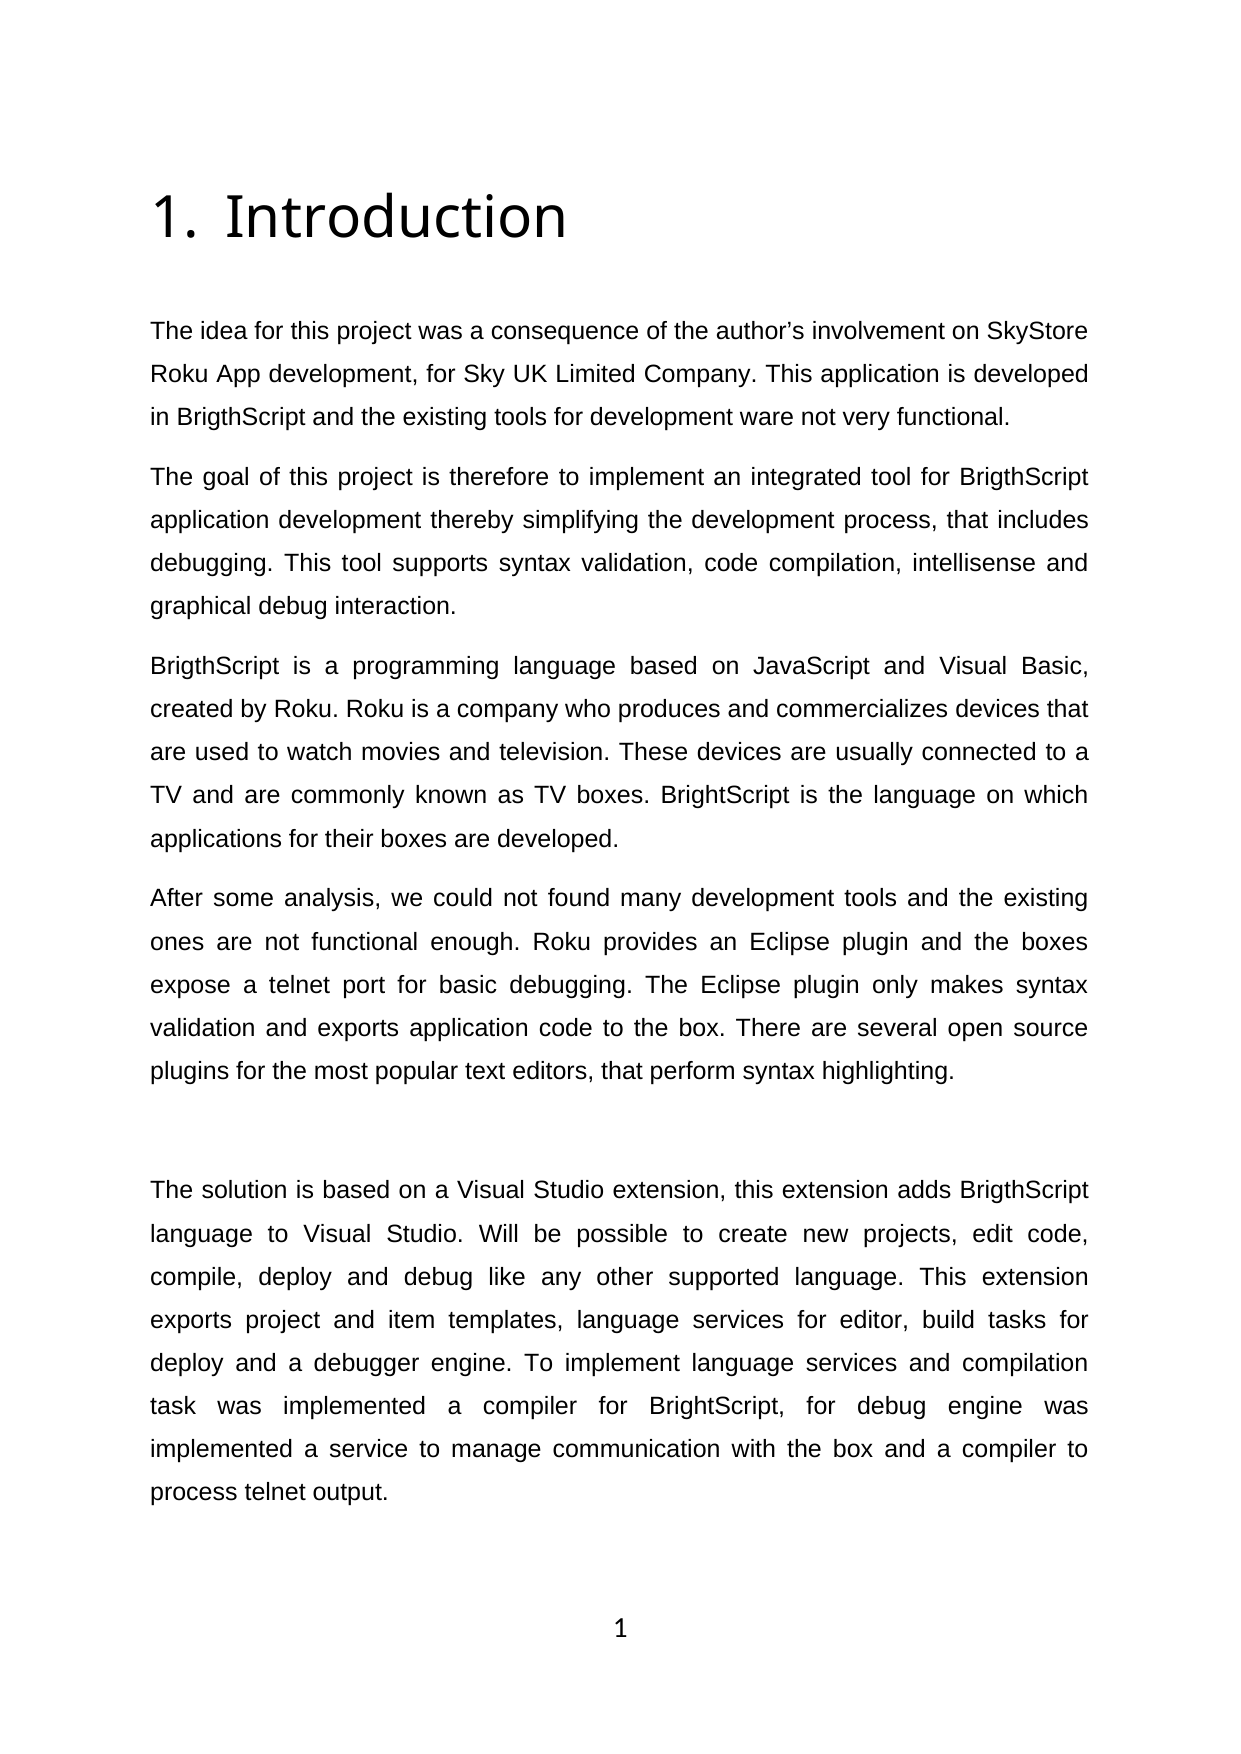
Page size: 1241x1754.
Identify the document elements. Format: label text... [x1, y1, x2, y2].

subtitle Introduction [150, 175, 1090, 254]
text The solution is based on a Visual Studio extension, this extension adds BrigthScript language to Visual Studio. Will be possible to create new projects, edit code, compile, deploy and debug like any other supported language. This extension exports project and item templates, language services for editor, build tasks for deploy and a debugger engine. To implement language services and compilation task was implemented a compiler for BrightScript, for debug engine was implemented a service to manage communication with the box and a compiler to process telnet output. [150, 1176, 1090, 1506]
text The goal of this project is therefore to implement an integrated tool for BrigthScript application development thereby simplifying the development process, that includes debugging. This tool supports syntax validation, code compilation, intellisense and graphical debug interaction. [150, 462, 1090, 620]
text BrigthScript is a programming language based on JavaScript and Visual Basic, created by Roku. Roku is a company who produces and commercializes devices that are used to watch movies and television. These devices are usually connected to a TV and are commonly known as TV boxes. BrightScript is the language on which applications for their boxes are developed. [150, 651, 1090, 852]
text The idea for this project was a consequence of the author’s involvement on SkyStore Roku App development, for Sky UK Limited Company. This application is developed in BrigthScript and the existing tools for development ware not very functional. [150, 316, 1090, 431]
text After some analysis, we could not found many development tools and the existing ones are not functional enough. Roku provides an Eclipse plugin and the boxes expose a telnet port for basic debugging. The Eclipse plugin only makes syntax validation and exports application code to the box. There are several open source plugins for the most popular text editors, that perform syntax highlighting. [150, 883, 1090, 1085]
